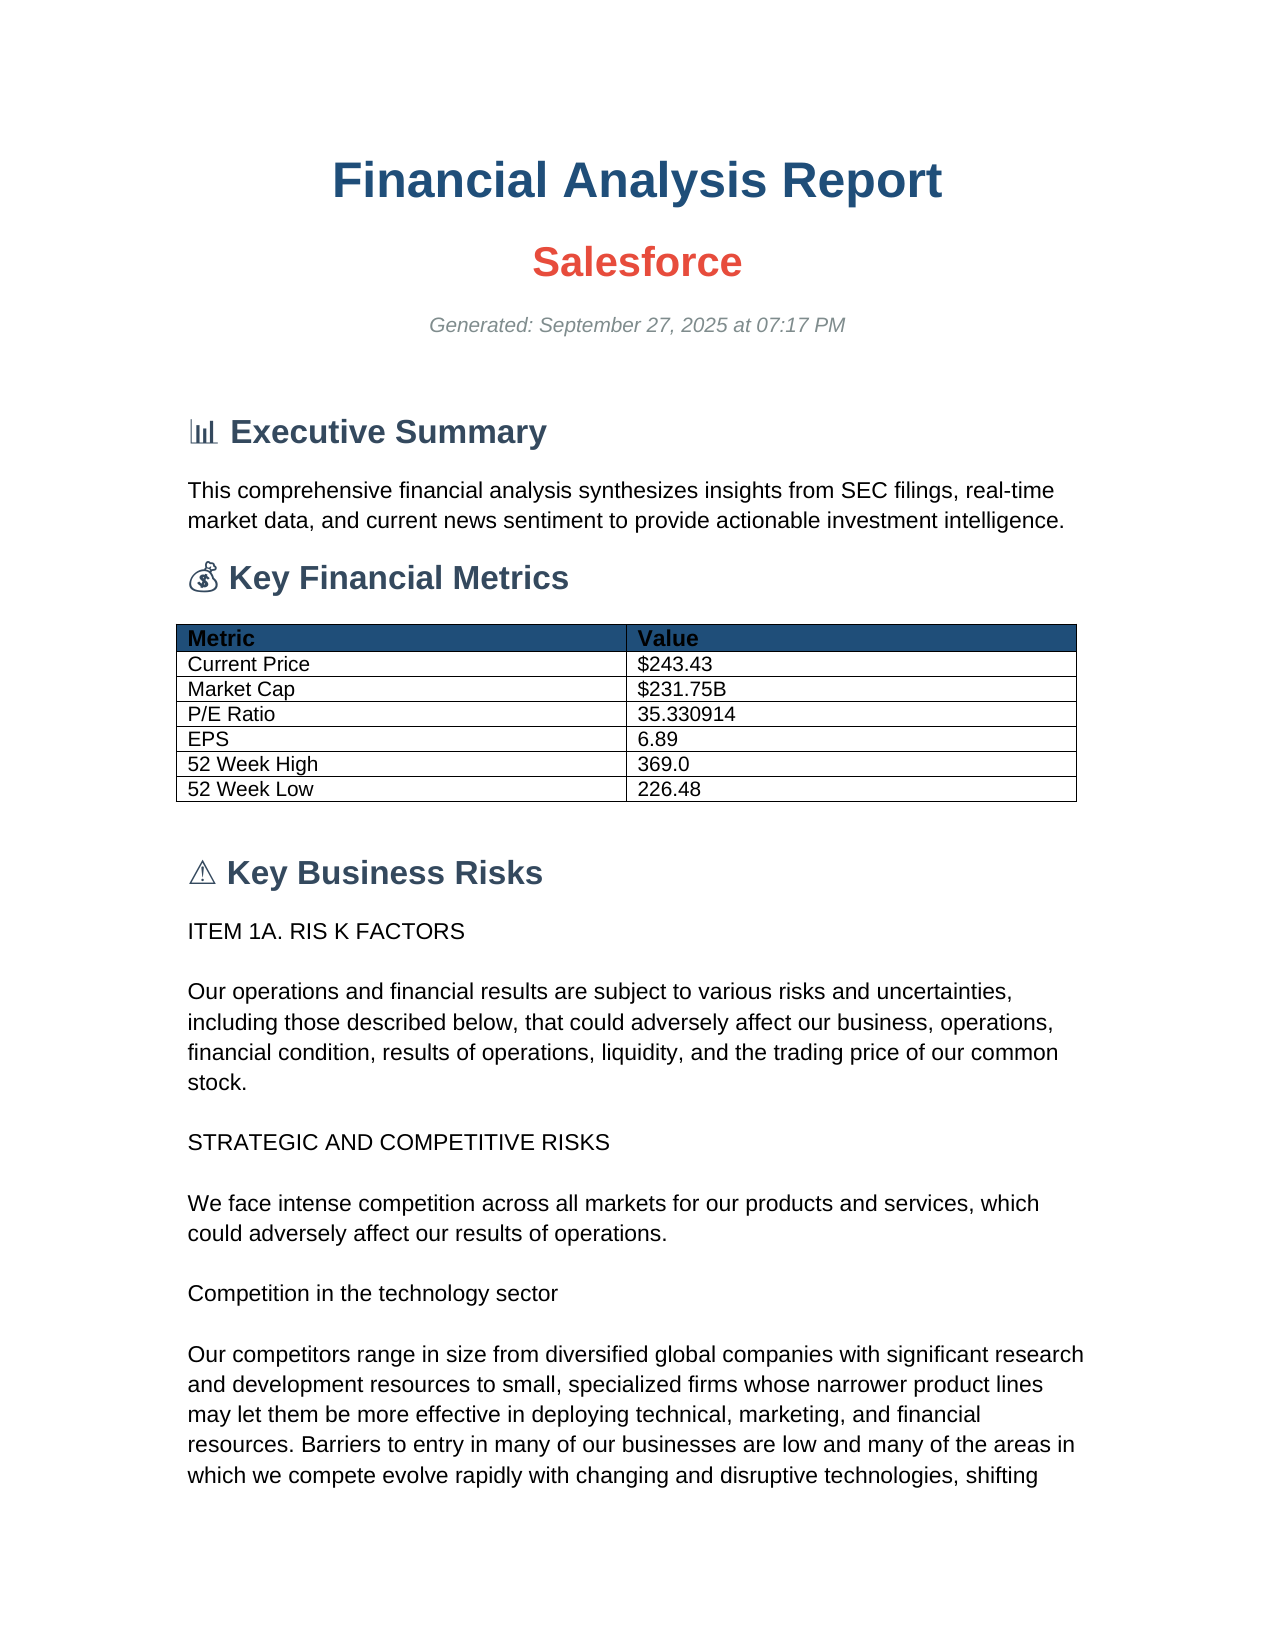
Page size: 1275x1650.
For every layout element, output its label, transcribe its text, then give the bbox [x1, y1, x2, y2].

text Salesforce [187, 237, 1087, 285]
text ⚠️ Key Business Risks [187, 853, 1087, 891]
table_header Value [627, 625, 1076, 651]
table_cell Current Price [177, 652, 626, 676]
table_cell Market Cap [177, 677, 626, 701]
text Generated: September 27, 2025 at 07:17 PM [187, 313, 1087, 337]
table_cell P/E Ratio [177, 702, 626, 726]
table_cell 6.89 [627, 727, 1076, 751]
table_cell 369.0 [627, 752, 1076, 776]
table_cell $243.43 [627, 652, 1076, 676]
table_cell $231.75B [627, 677, 1076, 701]
text This comprehensive financial analysis synthesizes insights from SEC filings, real-time market data, and current news sentiment to provide actionable investment intelligence. [187, 477, 1087, 534]
text Financial Analysis Report [187, 150, 1087, 207]
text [187, 918, 1087, 1488]
table_cell EPS [177, 727, 626, 751]
table_header Metric [177, 625, 626, 651]
table_cell 35.330914 [627, 702, 1076, 726]
text 💰 Key Financial Metrics [187, 558, 1087, 597]
table_cell 226.48 [627, 777, 1076, 801]
table_cell 52 Week Low [177, 777, 626, 801]
table_cell 52 Week High [177, 752, 626, 776]
text 📊 Executive Summary [187, 412, 1087, 451]
